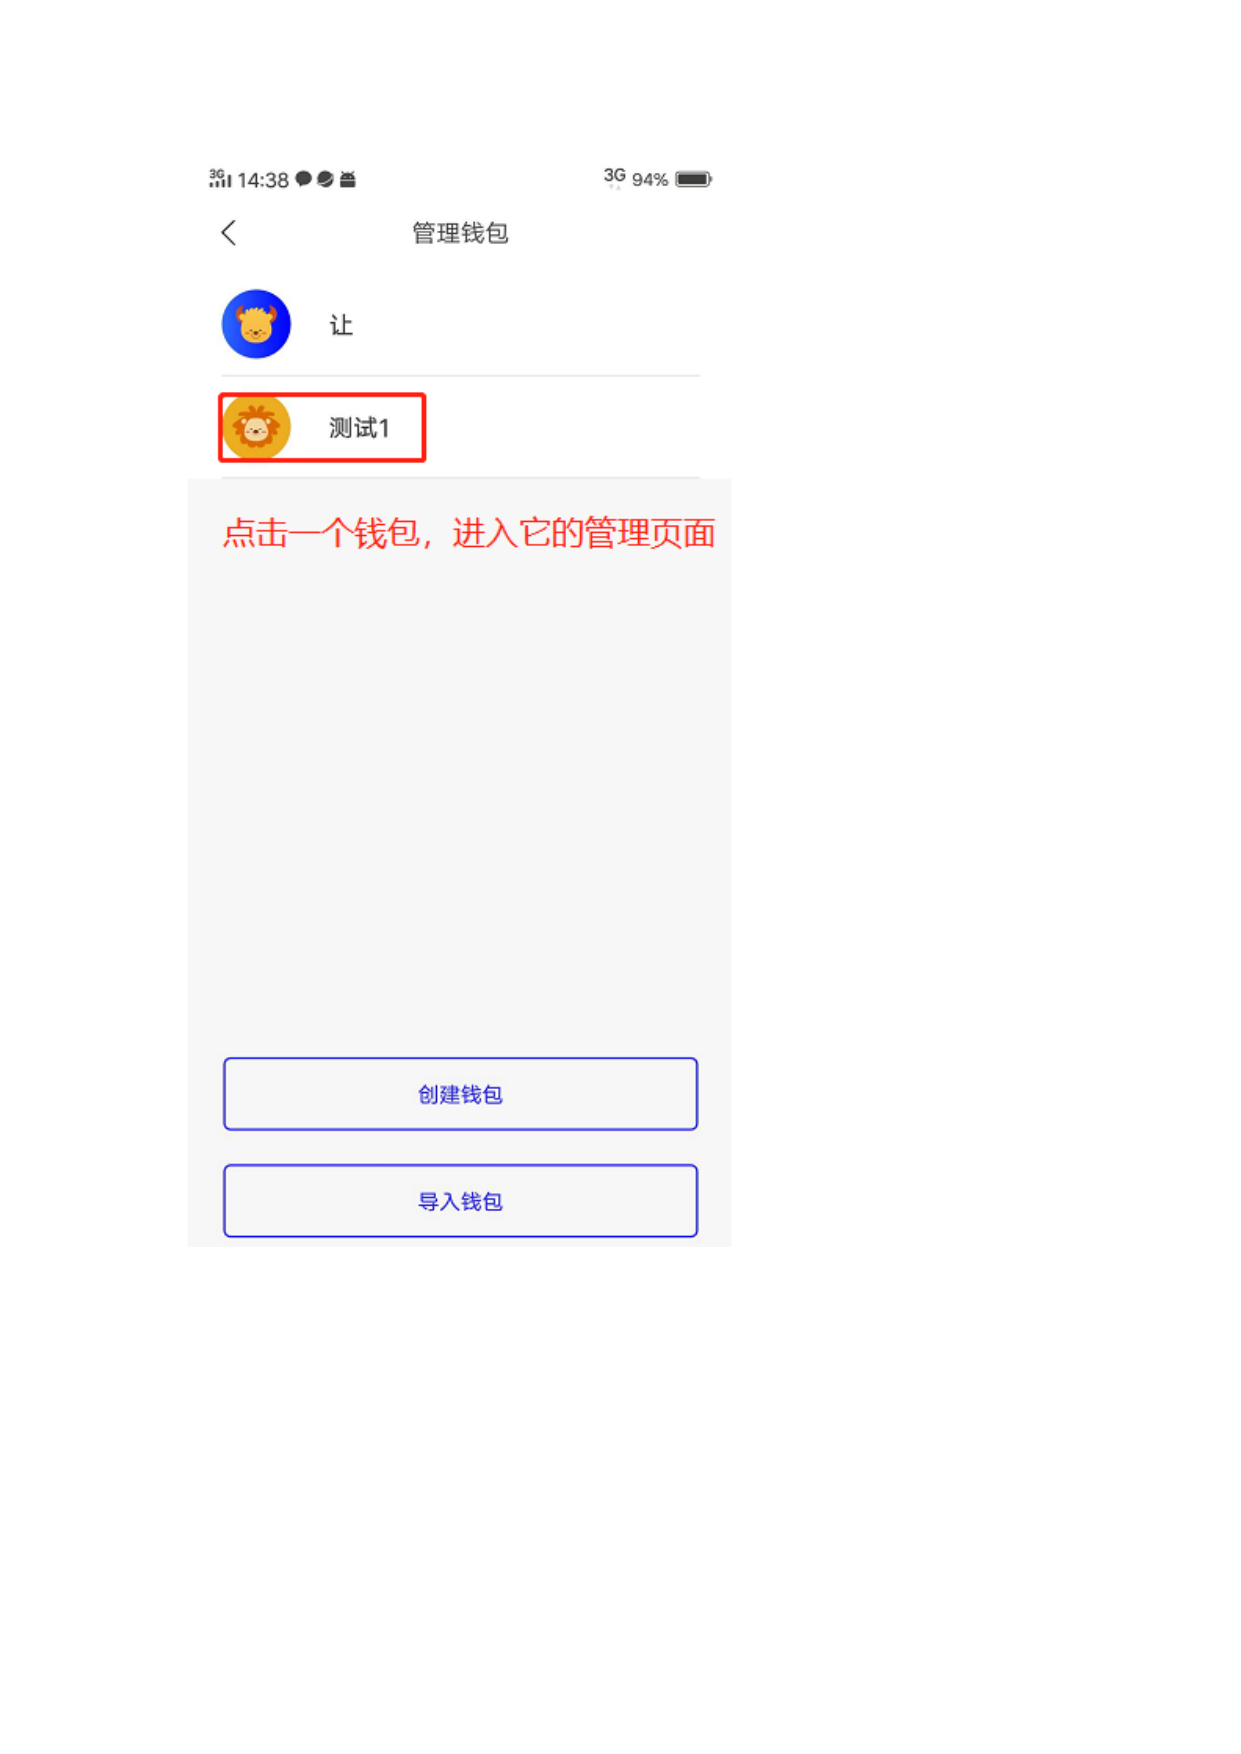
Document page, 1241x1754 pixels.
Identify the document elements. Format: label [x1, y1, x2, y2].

picture [187, 162, 732, 1247]
